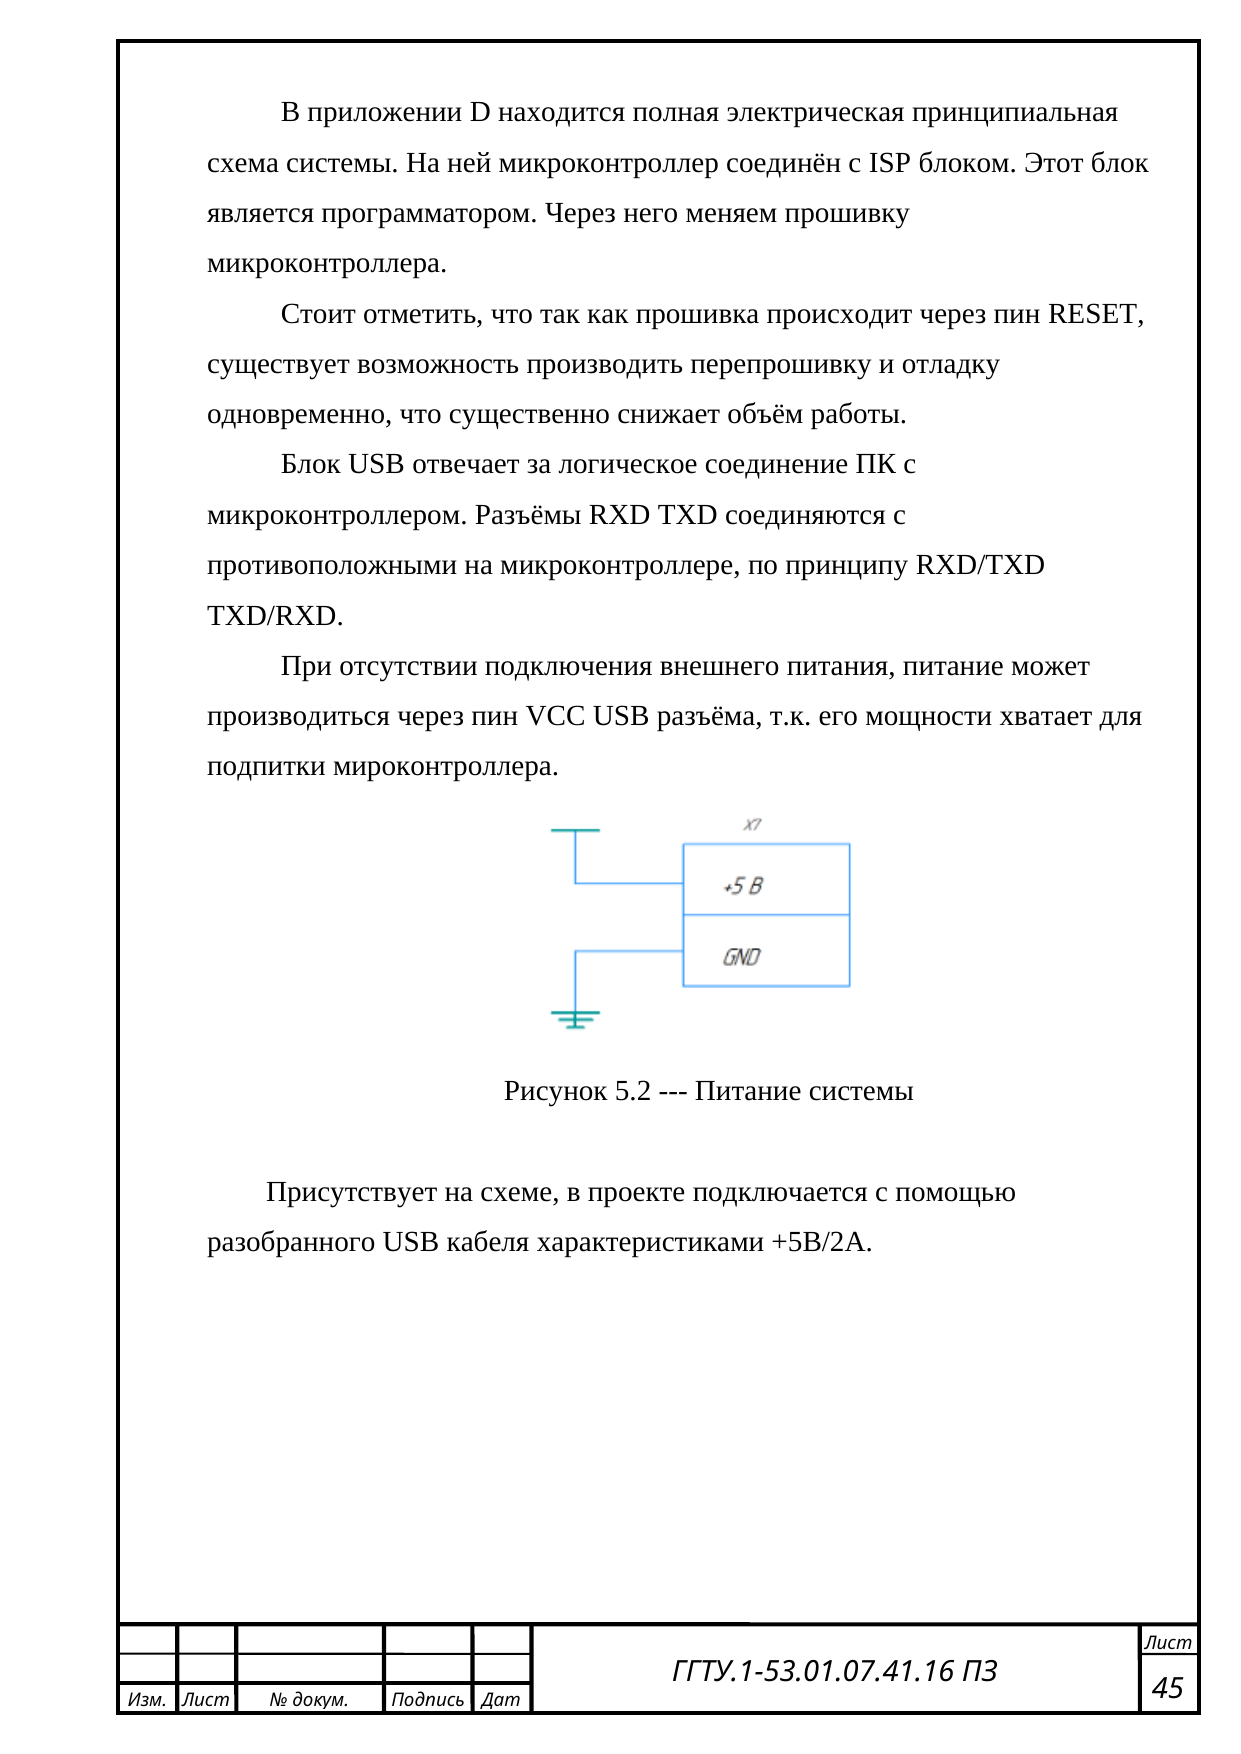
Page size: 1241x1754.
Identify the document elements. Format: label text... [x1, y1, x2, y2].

text Присутствует на схеме, в проекте подключается с помощью разобранного USB кабеля характеристиками +5В/2А. [207, 1174, 1152, 1258]
picture [492, 798, 926, 1057]
text Стоит отметить, что так как прошивка происходит через пин RESET, существует возможность производить перепрошивку и отладку одновременно, что существенно снижает объём работы. [207, 296, 1152, 430]
text Блок USB отвечает за логическое соединение ПК с микроконтроллером. Разъёмы RXD TXD соединяются с противоположными на микроконтроллере, по принципу RXD/TXD TXD/RXD. [207, 447, 1152, 631]
text В приложении D находится полная электрическая принципиальная схема системы. На ней микроконтроллер соединён с ISP блоком. Этот блок является программатором. Через него меняем прошивку микроконтроллера. [207, 94, 1152, 279]
text Рисунок 5.2 --- Питание системы [207, 1073, 1152, 1107]
text При отсутствии подключения внешнего питания, питание может производиться через пин VCC USB разъёма, т.к. его мощности хватает для подпитки мироконтроллера. [207, 648, 1152, 782]
